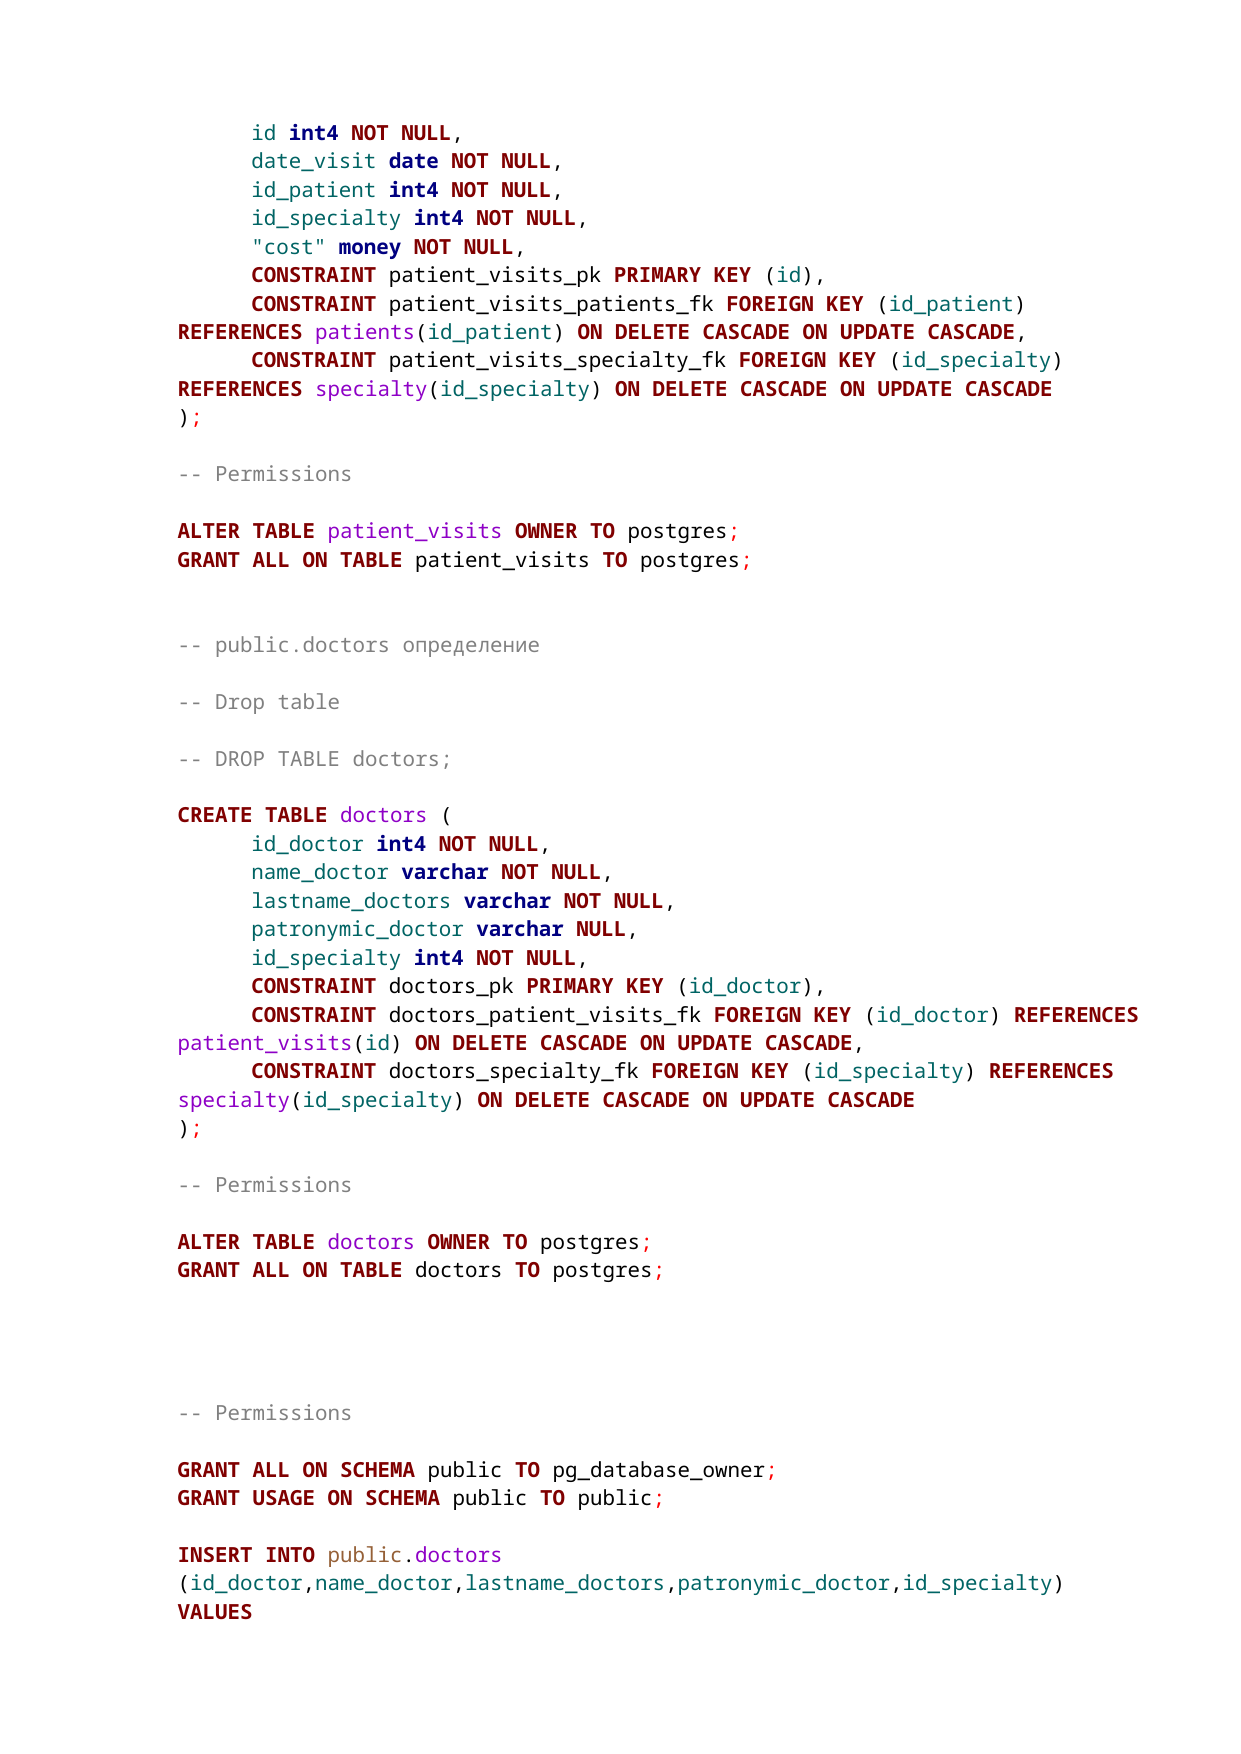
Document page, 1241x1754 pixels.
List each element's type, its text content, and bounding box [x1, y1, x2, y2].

text -- Permissions [177, 1398, 1152, 1426]
text name_doctor varchar NOT NULL, [177, 857, 1152, 886]
text ); [177, 1113, 1152, 1142]
text -- Permissions [177, 1170, 1152, 1199]
text GRANT ALL ON SCHEMA public TO pg_database_owner; [177, 1455, 1152, 1483]
text CREATE TABLE doctors ( [177, 801, 1152, 829]
text id_specialty int4 NOT NULL, [177, 203, 1152, 232]
text ); [177, 402, 1152, 431]
text id_patient int4 NOT NULL, [177, 175, 1152, 203]
text id_specialty int4 NOT NULL, [177, 943, 1152, 971]
text CONSTRAINT patient_visits_pk PRIMARY KEY (id), [177, 260, 1152, 289]
text lastname_doctors varchar NOT NULL, [177, 886, 1152, 914]
text GRANT ALL ON TABLE patient_visits TO postgres; [177, 545, 1152, 573]
text id int4 NOT NULL, [177, 118, 1152, 147]
text CONSTRAINT doctors_patient_visits_fk FOREIGN KEY (id_doctor) REFERENCES patient_visits(id) ON DELETE CASCADE ON UPDATE CASCADE, [177, 1000, 1152, 1057]
text CONSTRAINT doctors_pk PRIMARY KEY (id_doctor), [177, 971, 1152, 1000]
text -- Permissions [177, 459, 1152, 488]
text INSERT INTO public.doctors (id_doctor,name_doctor,lastname_doctors,patronymic_doctor,id_specialty) VALUES [177, 1540, 1152, 1625]
text CONSTRAINT doctors_specialty_fk FOREIGN KEY (id_specialty) REFERENCES specialty(id_specialty) ON DELETE CASCADE ON UPDATE CASCADE [177, 1057, 1152, 1113]
text ALTER TABLE patient_visits OWNER TO postgres; [177, 516, 1152, 545]
text GRANT USAGE ON SCHEMA public TO public; [177, 1483, 1152, 1512]
text ALTER TABLE doctors OWNER TO postgres; [177, 1227, 1152, 1256]
text -- public.doctors определение [177, 630, 1152, 658]
text -- DROP TABLE doctors; [177, 744, 1152, 772]
text patronymic_doctor varchar NULL, [177, 914, 1152, 943]
text -- Drop table [177, 687, 1152, 715]
text GRANT ALL ON TABLE doctors TO postgres; [177, 1256, 1152, 1284]
text CONSTRAINT patient_visits_patients_fk FOREIGN KEY (id_patient) REFERENCES patients(id_patient) ON DELETE CASCADE ON UPDATE CASCADE, [177, 289, 1152, 346]
text "cost" money NOT NULL, [177, 232, 1152, 260]
text CONSTRAINT patient_visits_specialty_fk FOREIGN KEY (id_specialty) REFERENCES specialty(id_specialty) ON DELETE CASCADE ON UPDATE CASCADE [177, 346, 1152, 402]
text id_doctor int4 NOT NULL, [177, 829, 1152, 857]
text date_visit date NOT NULL, [177, 147, 1152, 175]
